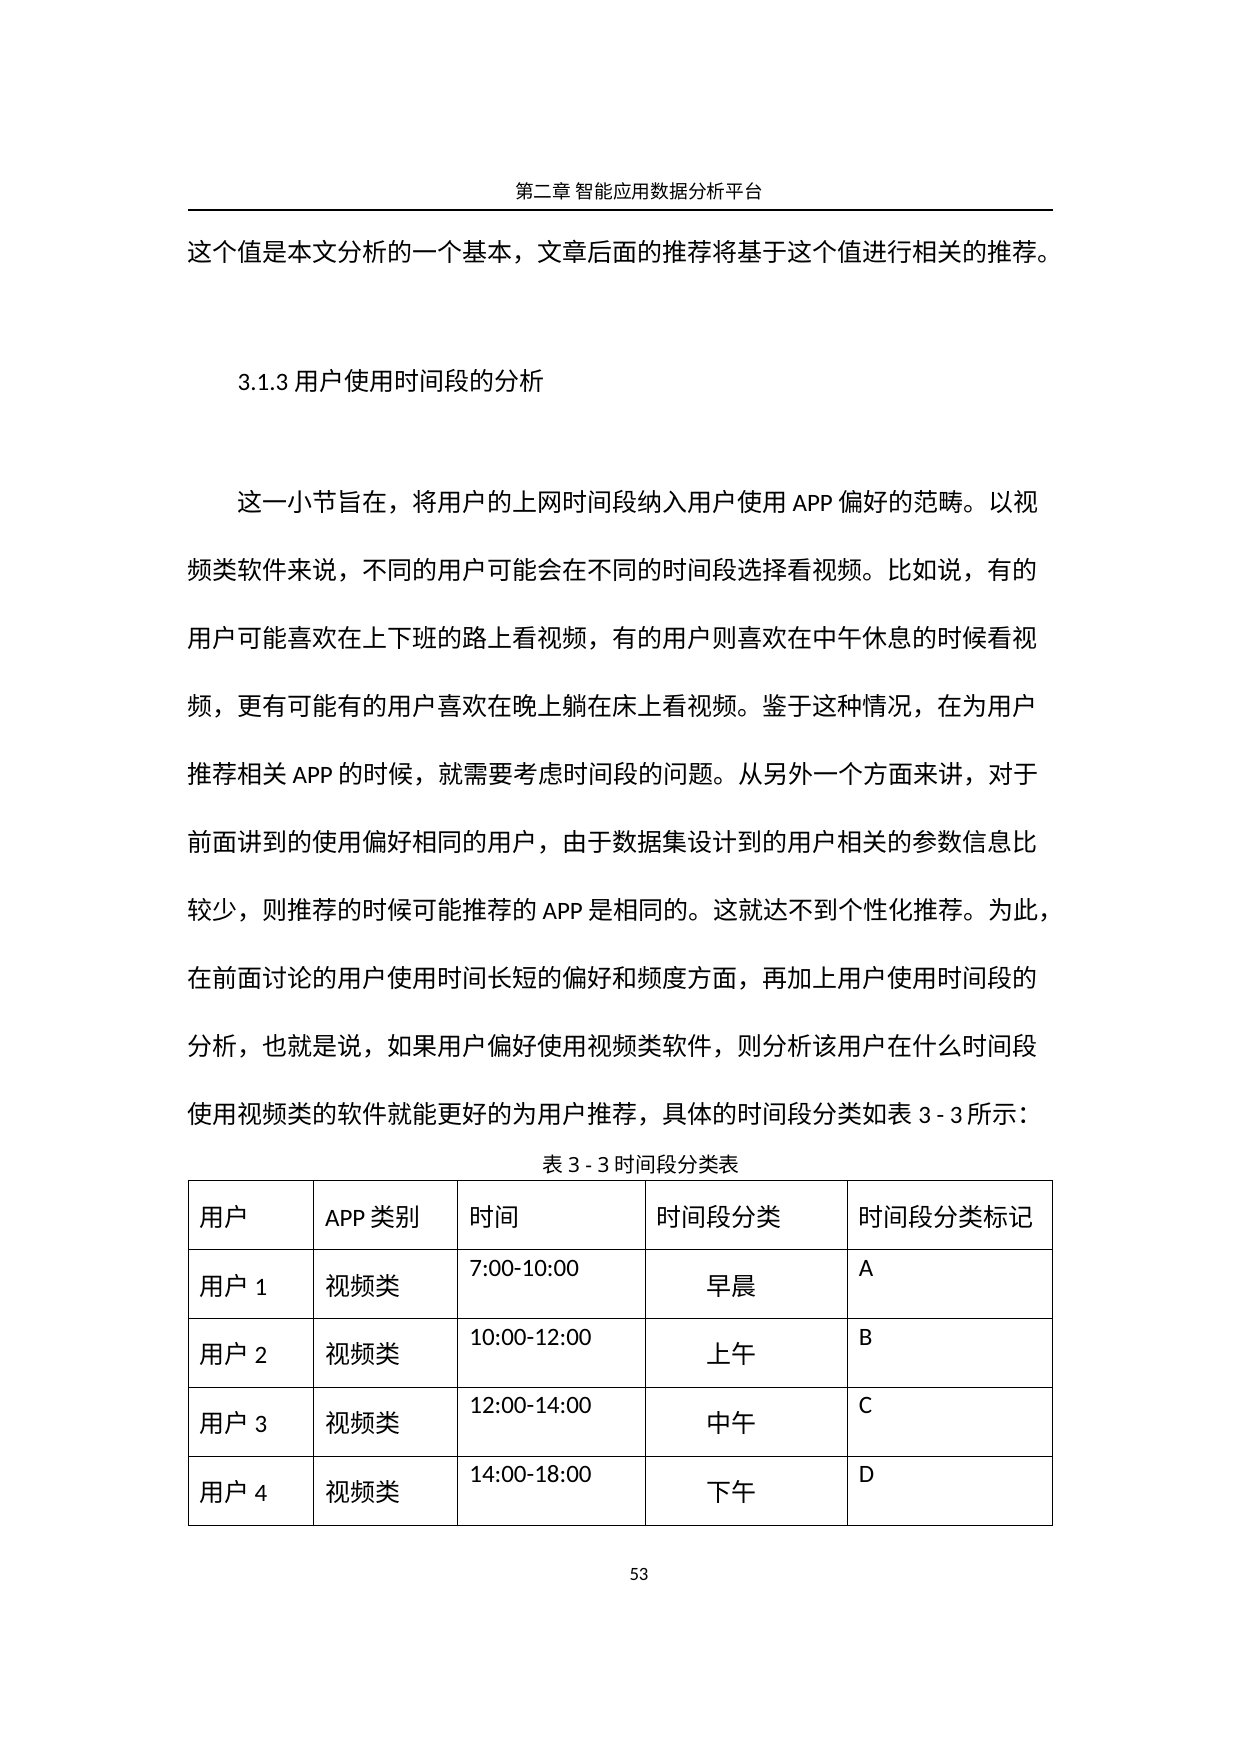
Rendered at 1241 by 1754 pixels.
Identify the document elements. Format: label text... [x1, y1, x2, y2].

table_header 时间段分类 [646, 1181, 847, 1249]
table_cell 上午 [646, 1319, 847, 1387]
table_cell 视频类 [314, 1319, 457, 1387]
table_cell 视频类 [314, 1457, 457, 1525]
table_cell 用户4 [189, 1457, 313, 1525]
text 表 3 - 3 时间段分类表 [187, 1146, 1053, 1180]
table_header 时间 [458, 1181, 645, 1249]
table_cell 下午 [646, 1457, 847, 1525]
table_cell C [848, 1388, 1052, 1456]
table_header APP类别 [314, 1181, 457, 1249]
table_cell 10:00-12:00 [458, 1319, 645, 1387]
table_header 时间段分类标记 [848, 1181, 1052, 1249]
table_cell 用户1 [189, 1250, 313, 1318]
subtitle 3.1.3 用户使用时间段的分析 [187, 346, 1053, 413]
table_cell 12:00-14:00 [458, 1388, 645, 1456]
table_cell B [848, 1319, 1052, 1387]
table_cell A [848, 1250, 1052, 1318]
text 这一小节旨在，将用户的上网时间段纳入用户使用APP偏好的范畴。以视频类软件来说，不同的用户可能会在不同的时间段选择看视频。比如说，有的用户可能喜欢在上下班的路上看视频，有的用户则喜欢在中午休息的时候看视频，更有可能有的用户喜欢在晚上躺在床上看视频。鉴于这种情况，在为用户推荐相关APP的时候，就需要考虑时间段的问题。从另外一个方面来讲，对于前面讲到的使用偏好相同的用户，由于数据集设计到的用户相关的参数信息比较少，则推荐的时候可能推荐的APP是相同的。这就达不到个性化推荐。为此，在前面讨论的用户使用时间长短的偏好和频度方面，再加上用户使用时间段的分析，也就是说，如果用户偏好使用视频类软件，则分析该用户在什么时间段使用视频类的软件就能更好的为用户推荐，具体的时间段分类如表 3 - 3所示： [187, 467, 1053, 1146]
text 这个值是本文分析的一个基本，文章后面的推荐将基于这个值进行相关的推荐。 [187, 217, 1053, 284]
table_cell 早晨 [646, 1250, 847, 1318]
table_cell 用户3 [189, 1388, 313, 1456]
table_cell 视频类 [314, 1250, 457, 1318]
table_cell 14:00-18:00 [458, 1457, 645, 1525]
table_header 用户 [189, 1181, 313, 1249]
table_cell D [848, 1457, 1052, 1525]
table_cell 视频类 [314, 1388, 457, 1456]
table_cell 中午 [646, 1388, 847, 1456]
table_cell 7:00-10:00 [458, 1250, 645, 1318]
table_cell 用户2 [189, 1319, 313, 1387]
